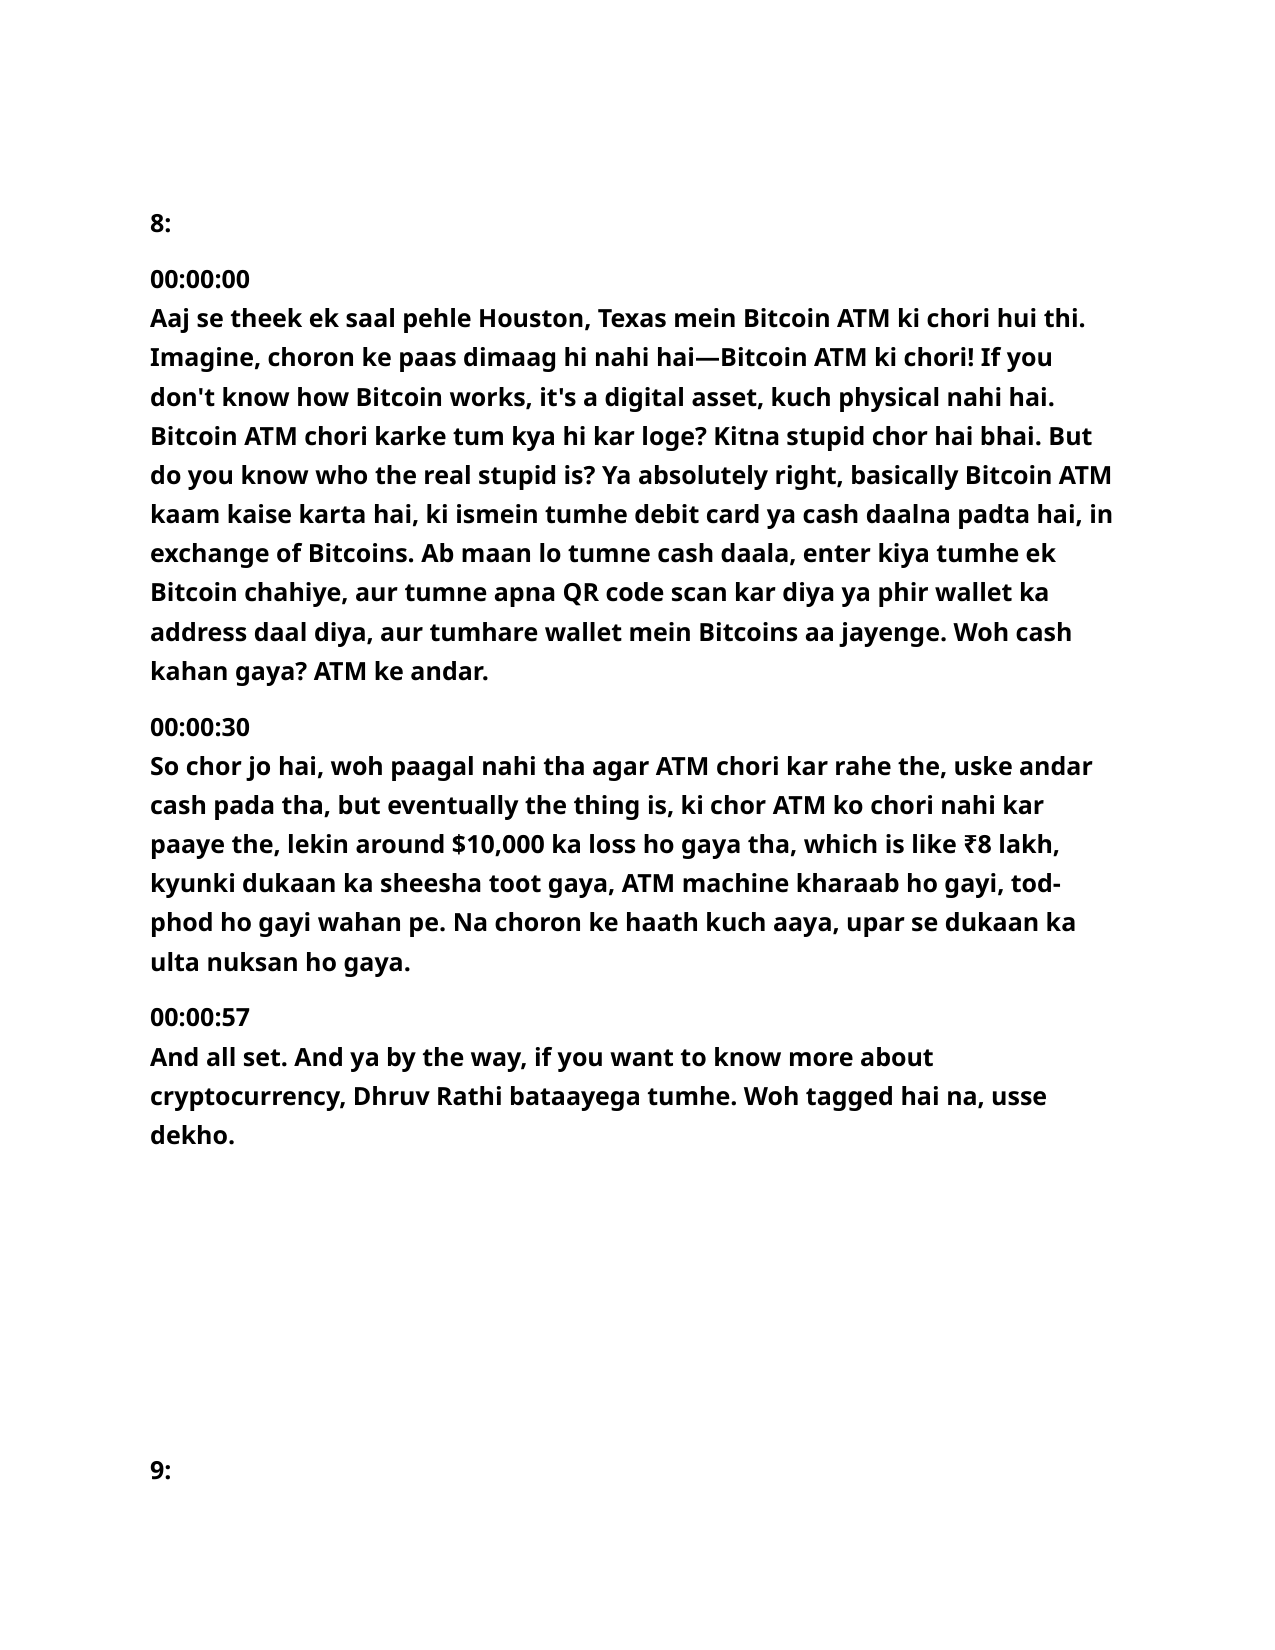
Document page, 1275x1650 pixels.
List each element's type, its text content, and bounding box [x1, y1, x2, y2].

text 00:00:00 Aaj se theek ek saal pehle Houston, Texas mein Bitcoin ATM ki chori hui thi. Imagine, choron ke paas dimaag hi nahi hai—Bitcoin ATM ki chori! If you don't know how Bitcoin works, it's a digital asset, kuch physical nahi hai. Bitcoin ATM chori karke tum kya hi kar loge? Kitna stupid chor hai bhai. But do you know who the real stupid is? Ya absolutely right, basically Bitcoin ATM kaam kaise karta hai, ki ismein tumhe debit card ya cash daalna padta hai, in exchange of Bitcoins. Ab maan lo tumne cash daala, enter kiya tumhe ek Bitcoin chahiye, aur tumne apna QR code scan kar diya ya phir wallet ka address daal diya, aur tumhare wallet mein Bitcoins aa jayenge. Woh cash kahan gaya? ATM ke andar. [150, 262, 1125, 687]
text 00:00:30 So chor jo hai, woh paagal nahi tha agar ATM chori kar rahe the, uske andar cash pada tha, but eventually the thing is, ki chor ATM ko chori nahi kar paaye the, lekin around $10,000 ka loss ho gaya tha, which is like ₹8 lakh, kyunki dukaan ka sheesha toot gaya, ATM machine kharaab ho gayi, tod-phod ho gayi wahan pe. Na choron ke haath kuch aaya, upar se dukaan ka ulta nuksan ho gaya. [150, 709, 1125, 978]
text 9: [150, 1452, 1125, 1487]
text 8: [150, 206, 1125, 240]
text 00:00:57 And all set. And ya by the way, if you want to know more about cryptocurrency, Dhruv Rathi bataayega tumhe. Woh tagged hai na, usse dekho. [150, 1000, 1125, 1152]
